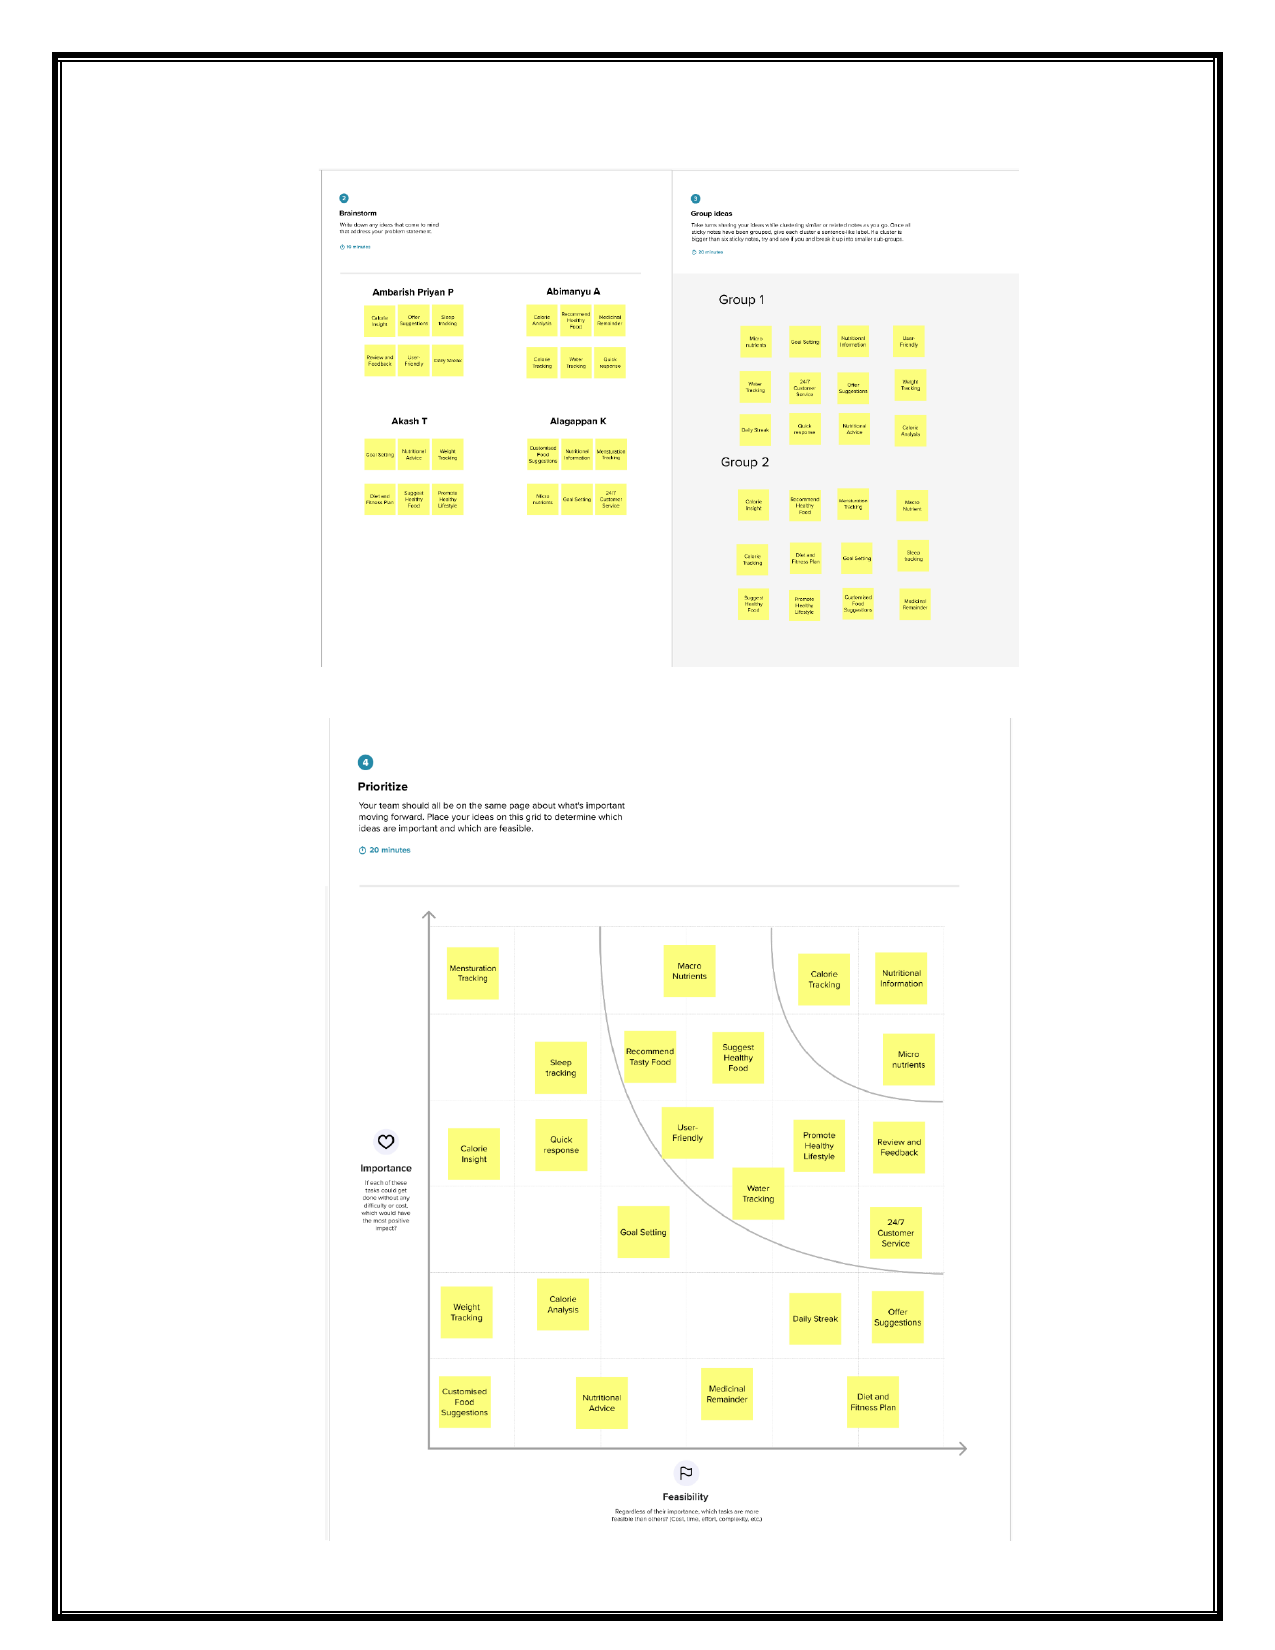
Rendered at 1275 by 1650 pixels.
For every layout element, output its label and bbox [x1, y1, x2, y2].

picture [325, 718, 1013, 1541]
picture [318, 168, 1019, 667]
